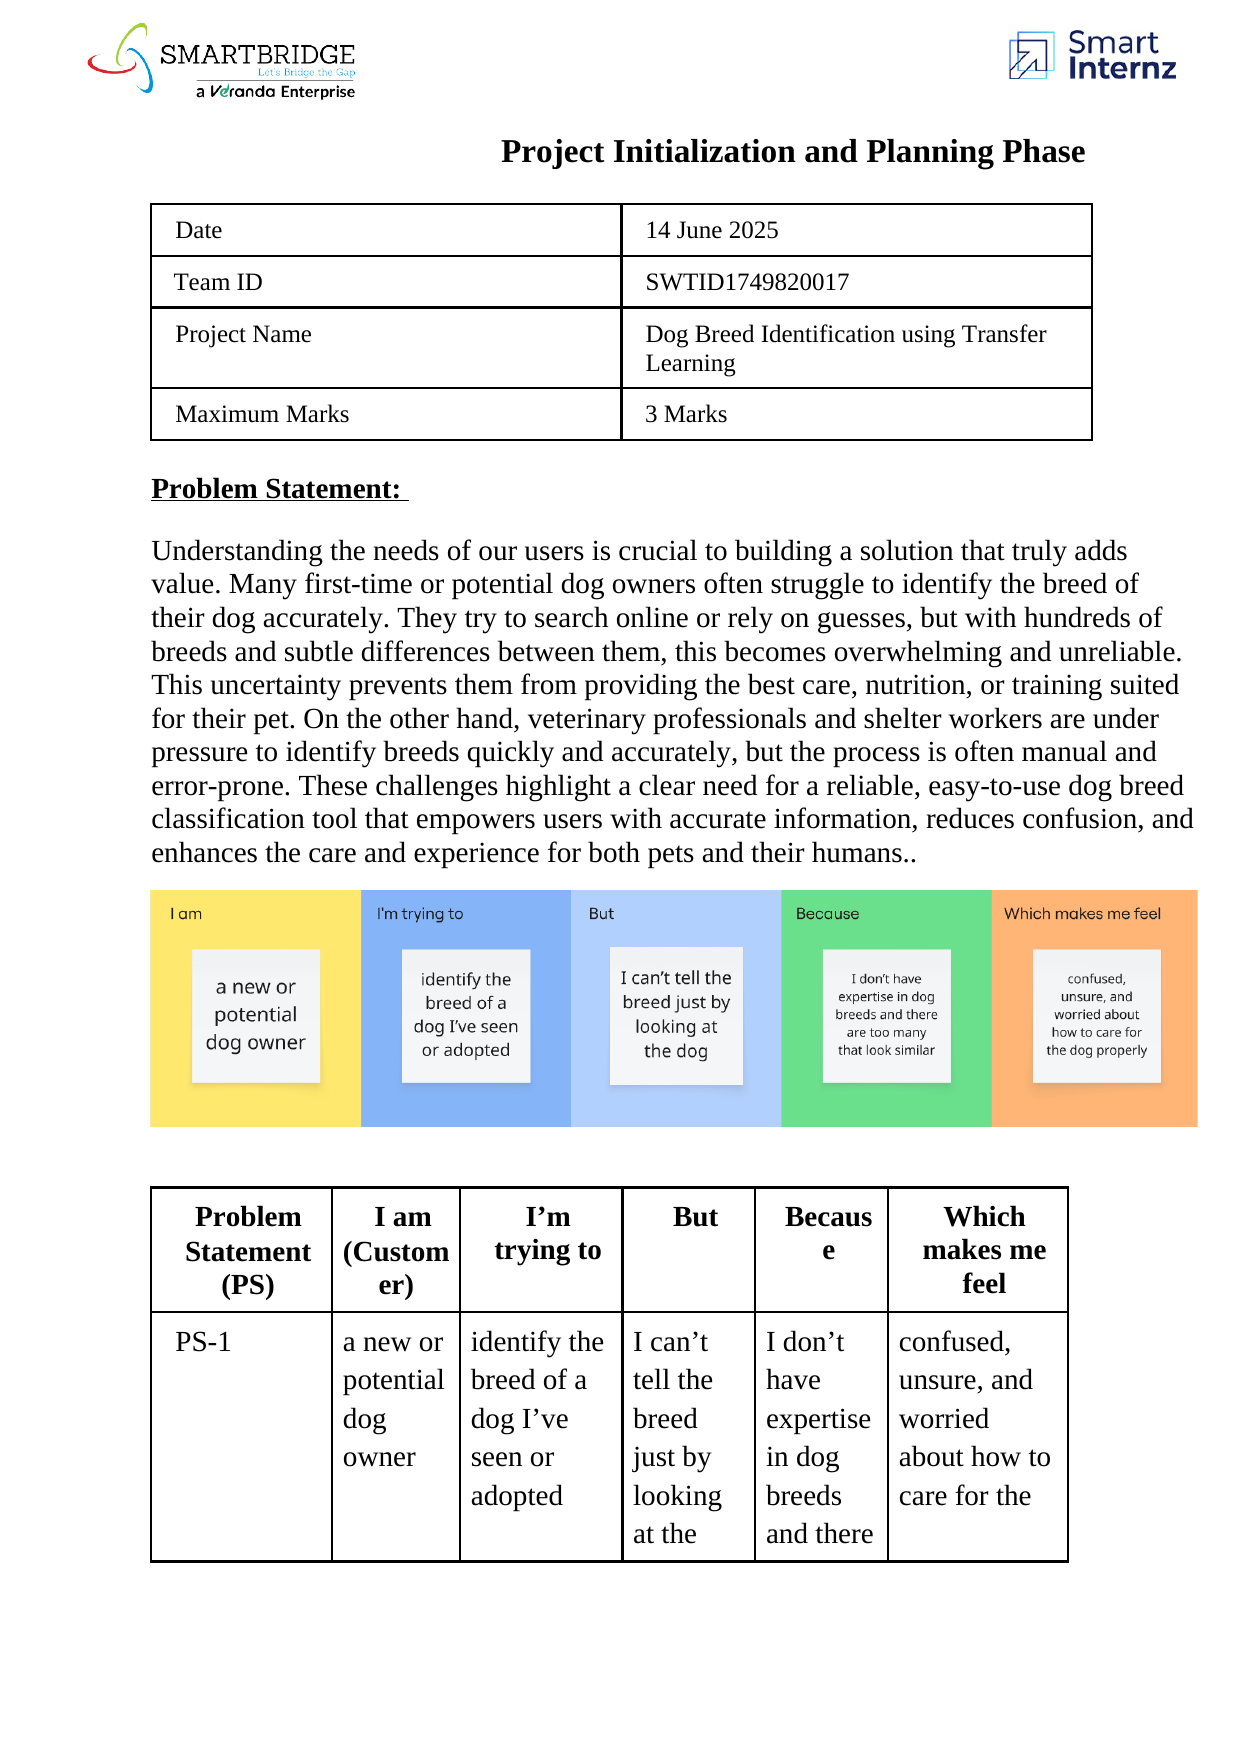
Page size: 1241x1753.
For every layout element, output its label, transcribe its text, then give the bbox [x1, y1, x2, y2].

table_cell 3 Marks [623, 389, 1091, 438]
picture [1004, 30, 1181, 79]
text Understanding the needs of our users is crucial to building a solution that truly adds value. Many first-time or potential dog owners often struggle to identify the breed of their dog accurately. They try to search online or rely on guesses, but with hundreds of breeds and subtle differences between them, this becomes overwhelming and unreliable. This uncertainty prevents them from providing the best care, nutrition, or training suited for their pet. On the other hand, veterinary professionals and shelter workers are under pressure to identify breeds quickly and accurately, but the process is often manual and error-prone. These challenges highlight a clear need for a reliable, easy-to-use dog breed classification tool that empowers users with accurate information, reduces confusion, and enhances the care and experience for both pets and their humans.. [151, 533, 1198, 868]
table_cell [461, 1313, 621, 1560]
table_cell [756, 1313, 887, 1560]
table_cell Dog Breed Identification using Transfer Learning [623, 309, 1091, 387]
table_cell Project Name [152, 309, 620, 387]
table_header But [624, 1189, 754, 1311]
picture [150, 890, 1198, 1127]
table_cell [333, 1313, 459, 1560]
table_cell Maximum Marks [152, 389, 620, 438]
table_header Because [756, 1189, 887, 1311]
table_cell SWTID1749820017 [623, 257, 1091, 306]
text Project Initialization and Planning Phase [150, 131, 1198, 169]
picture [73, 0, 370, 122]
table_header Date [152, 205, 620, 255]
table_header Problem Statement (PS) [152, 1189, 331, 1311]
table_header I am (Customer) [333, 1189, 459, 1311]
text Problem Statement: [151, 471, 1198, 504]
table_header I’m trying to [461, 1189, 621, 1311]
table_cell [889, 1313, 1067, 1560]
table_cell PS-1 [152, 1313, 331, 1560]
table_header 14 June 2025 [623, 205, 1091, 255]
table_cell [624, 1313, 754, 1560]
table_cell Team ID [152, 257, 620, 306]
table_header Which makes me feel [889, 1189, 1067, 1311]
